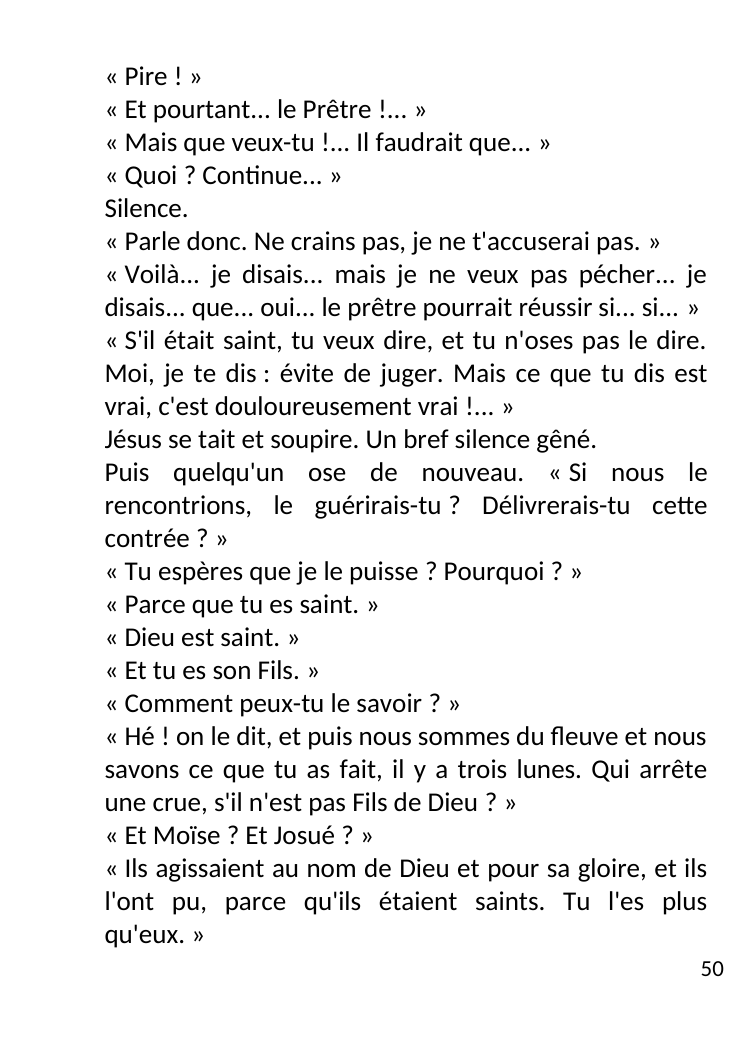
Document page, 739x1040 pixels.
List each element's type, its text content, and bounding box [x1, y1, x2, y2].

text « Parce que tu es saint. » [104, 587, 708, 620]
text « Et pourtant... le Prêtre !... » [104, 92, 708, 125]
text « Dieu est saint. » [104, 620, 708, 653]
text « Tu espères que je le puisse ? Pourquoi ? » [104, 554, 708, 587]
text « Ils agissaient au nom de Dieu et pour sa gloire, et ils l'ont pu, parce qu'ils étaient saints. Tu l'es plus qu'eux. » [104, 852, 708, 951]
text « S'il était saint, tu veux dire, et tu n'oses pas le dire. Moi, je te dis : évite de juger. Mais ce que tu dis est vrai, c'est douloureusement vrai !... » [104, 323, 708, 422]
text Silence. [104, 191, 708, 224]
text « Hé ! on le dit, et puis nous sommes du fleuve et nous savons ce que tu as fait, il y a trois lunes. Qui arrête une crue, s'il n'est pas Fils de Dieu ? » [104, 719, 708, 818]
text Jésus se tait et soupire. Un bref silence gêné. [104, 422, 708, 455]
text « Voilà... je disais... mais je ne veux pas pécher... je disais... que... oui... le prêtre pourrait réussir si... si... » [104, 257, 708, 323]
text « Pire ! » [104, 59, 708, 92]
text « Parle donc. Ne crains pas, je ne t'accuserai pas. » [104, 224, 708, 257]
text « Quoi ? Continue... » [104, 158, 708, 191]
text Puis quelqu'un ose de nouveau. « Si nous le rencontrions, le guérirais-tu ? Délivrerais-tu cette contrée ? » [104, 455, 708, 554]
text « Et Moïse ? Et Josué ? » [104, 818, 708, 852]
text « Mais que veux-tu !... Il faudrait que... » [104, 125, 708, 158]
text « Et tu es son Fils. » [104, 653, 708, 686]
text « Comment peux-tu le savoir ? » [104, 686, 708, 719]
